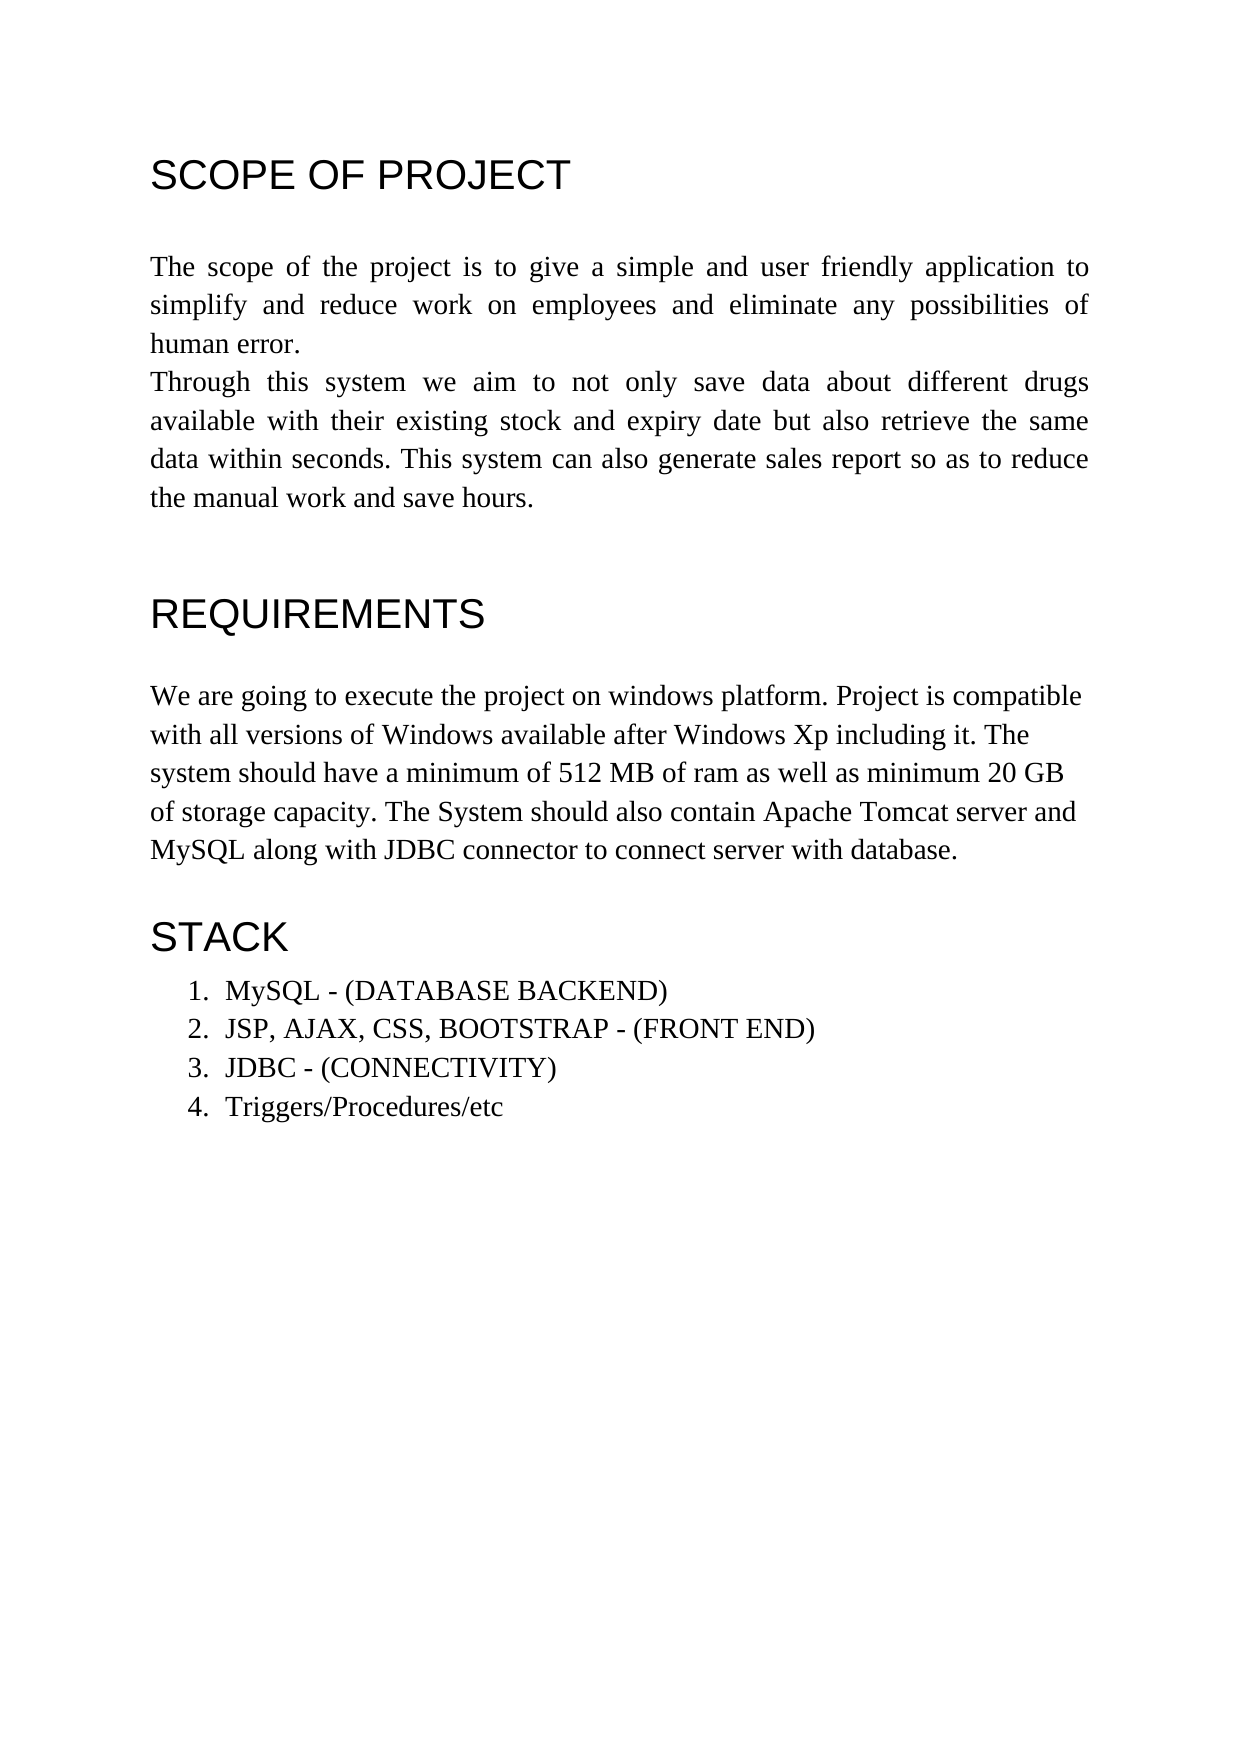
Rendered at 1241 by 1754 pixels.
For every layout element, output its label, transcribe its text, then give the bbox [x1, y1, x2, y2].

list MySQL - (DATABASE BACKEND) [187, 973, 1090, 1007]
list Triggers/Procedures/etc [187, 1089, 1090, 1122]
list JSP, AJAX, CSS, BOOTSTRAP - (FRONT END) [187, 1012, 1090, 1045]
subtitle REQUIREMENTS [150, 589, 1090, 637]
subtitle SCOPE OF PROJECT [150, 150, 1090, 198]
list JDBC - (CONNECTIVITY) [187, 1050, 1090, 1084]
text Through this system we aim to not only save data about different drugs available with their existing stock and expiry date but also retrieve the same data within seconds. This system can also generate sales report so as to reduce the manual work and save hours. [150, 364, 1090, 514]
subtitle STACK [150, 913, 1090, 961]
text The scope of the project is to give a simple and user friendly application to simplify and reduce work on employees and eliminate any possibilities of human error. [150, 249, 1090, 359]
text We are going to execute the project on windows platform. Project is compatible with all versions of Windows available after Windows Xp including it. The system should have a minimum of 512 MB of ram as well as minimum 20 GB of storage capacity. The System should also contain Apache Tomcat server and MySQL along with JDBC connector to connect server with database. [150, 678, 1090, 866]
